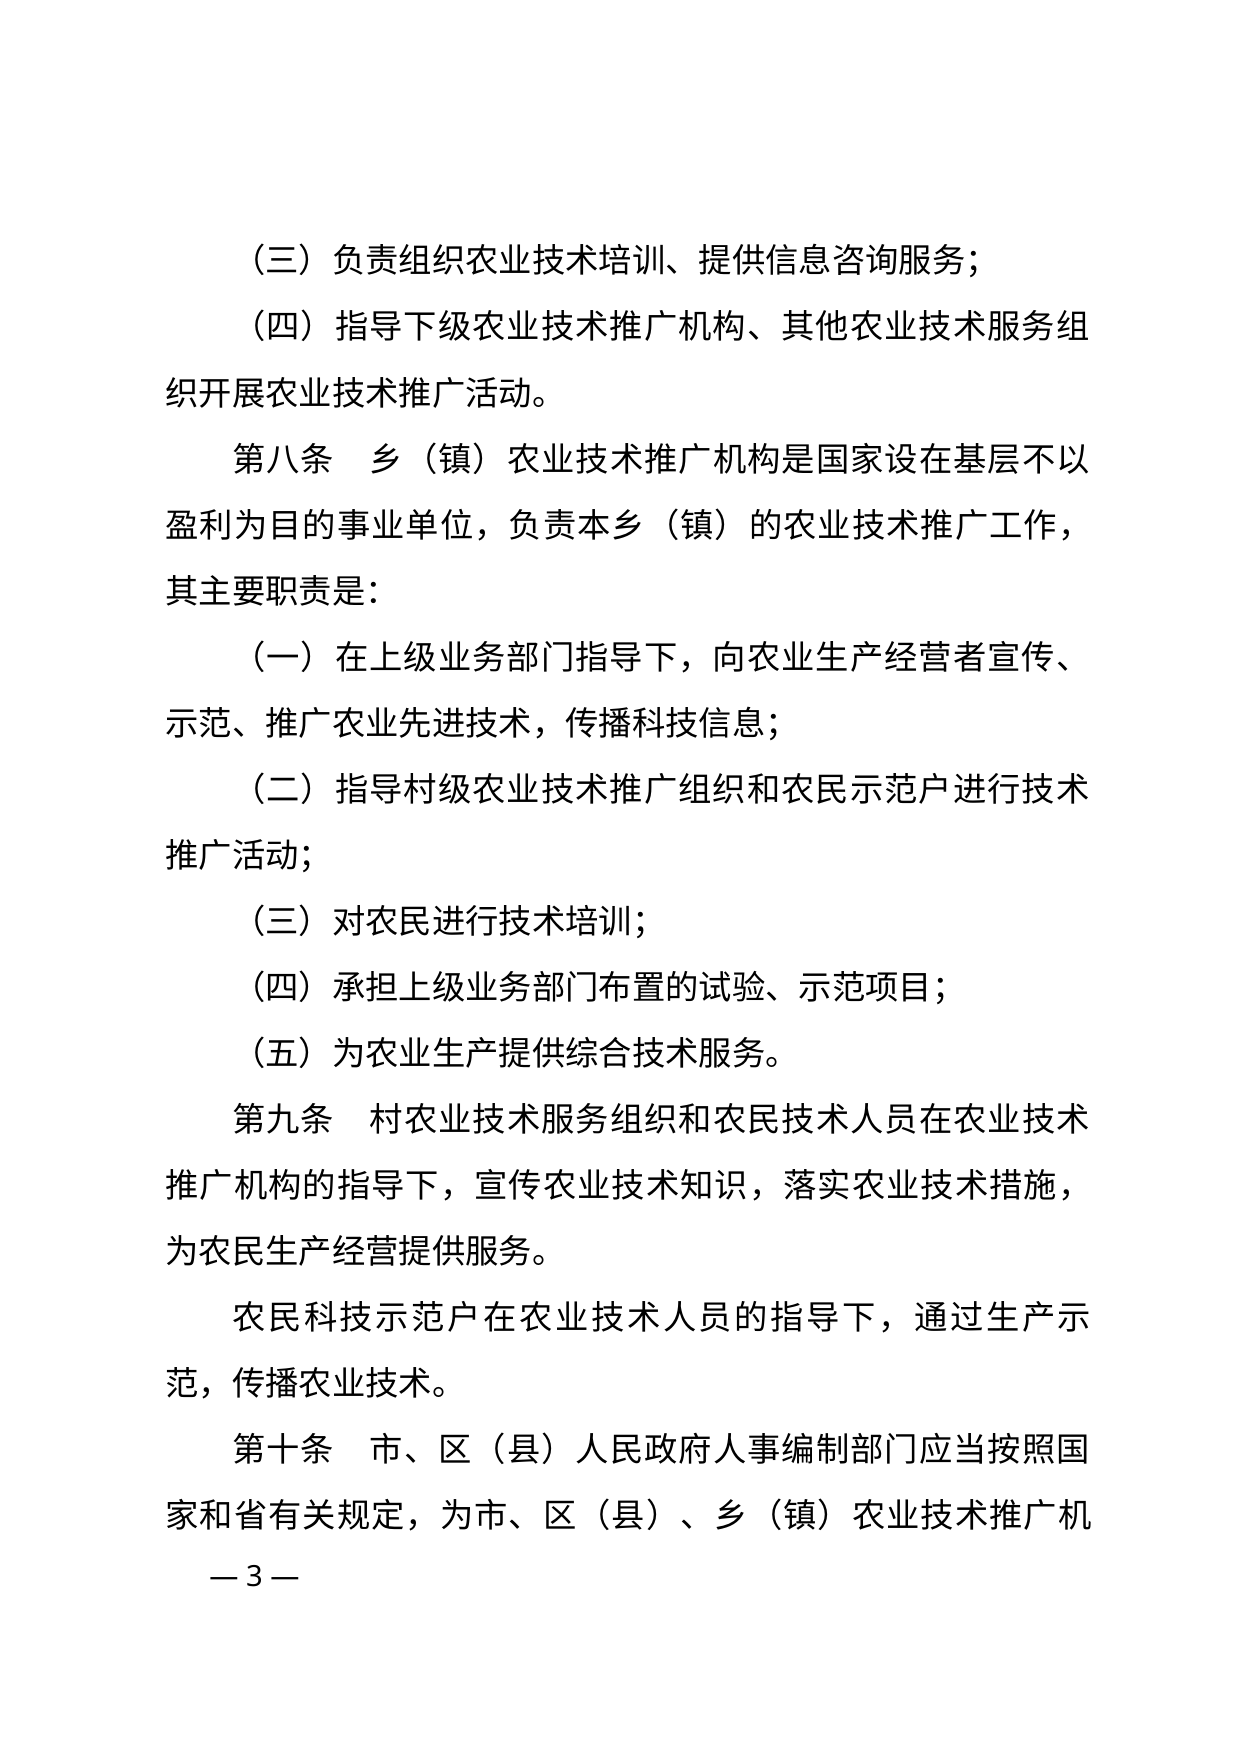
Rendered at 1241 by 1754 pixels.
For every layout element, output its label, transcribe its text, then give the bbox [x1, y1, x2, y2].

text 农民科技示范户在农业技术人员的指导下，通过生产示范，传播农业技术。 [165, 1282, 1093, 1414]
text 第八条 乡（镇）农业技术推广机构是国家设在基层不以盈利为目的事业单位，负责本乡（镇）的农业技术推广工作，其主要职责是： [165, 423, 1093, 622]
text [165, 1414, 1093, 1546]
text （四）指导下级农业技术推广机构、其他农业技术服务组织开展农业技术推广活动。 [165, 291, 1093, 423]
text （二）指导村级农业技术推广组织和农民示范户进行技术推广活动； [165, 754, 1093, 886]
text （四）承担上级业务部门布置的试验、示范项目； [165, 952, 1093, 1018]
text （三）对农民进行技术培训； [165, 886, 1093, 952]
text 第九条 村农业技术服务组织和农民技术人员在农业技术推广机构的指导下，宣传农业技术知识，落实农业技术措施，为农民生产经营提供服务。 [165, 1084, 1093, 1282]
text （三）负责组织农业技术培训、提供信息咨询服务； [165, 225, 1093, 291]
text （五）为农业生产提供综合技术服务。 [165, 1018, 1093, 1084]
text （一）在上级业务部门指导下，向农业生产经营者宣传、示范、推广农业先进技术，传播科技信息； [165, 622, 1093, 754]
